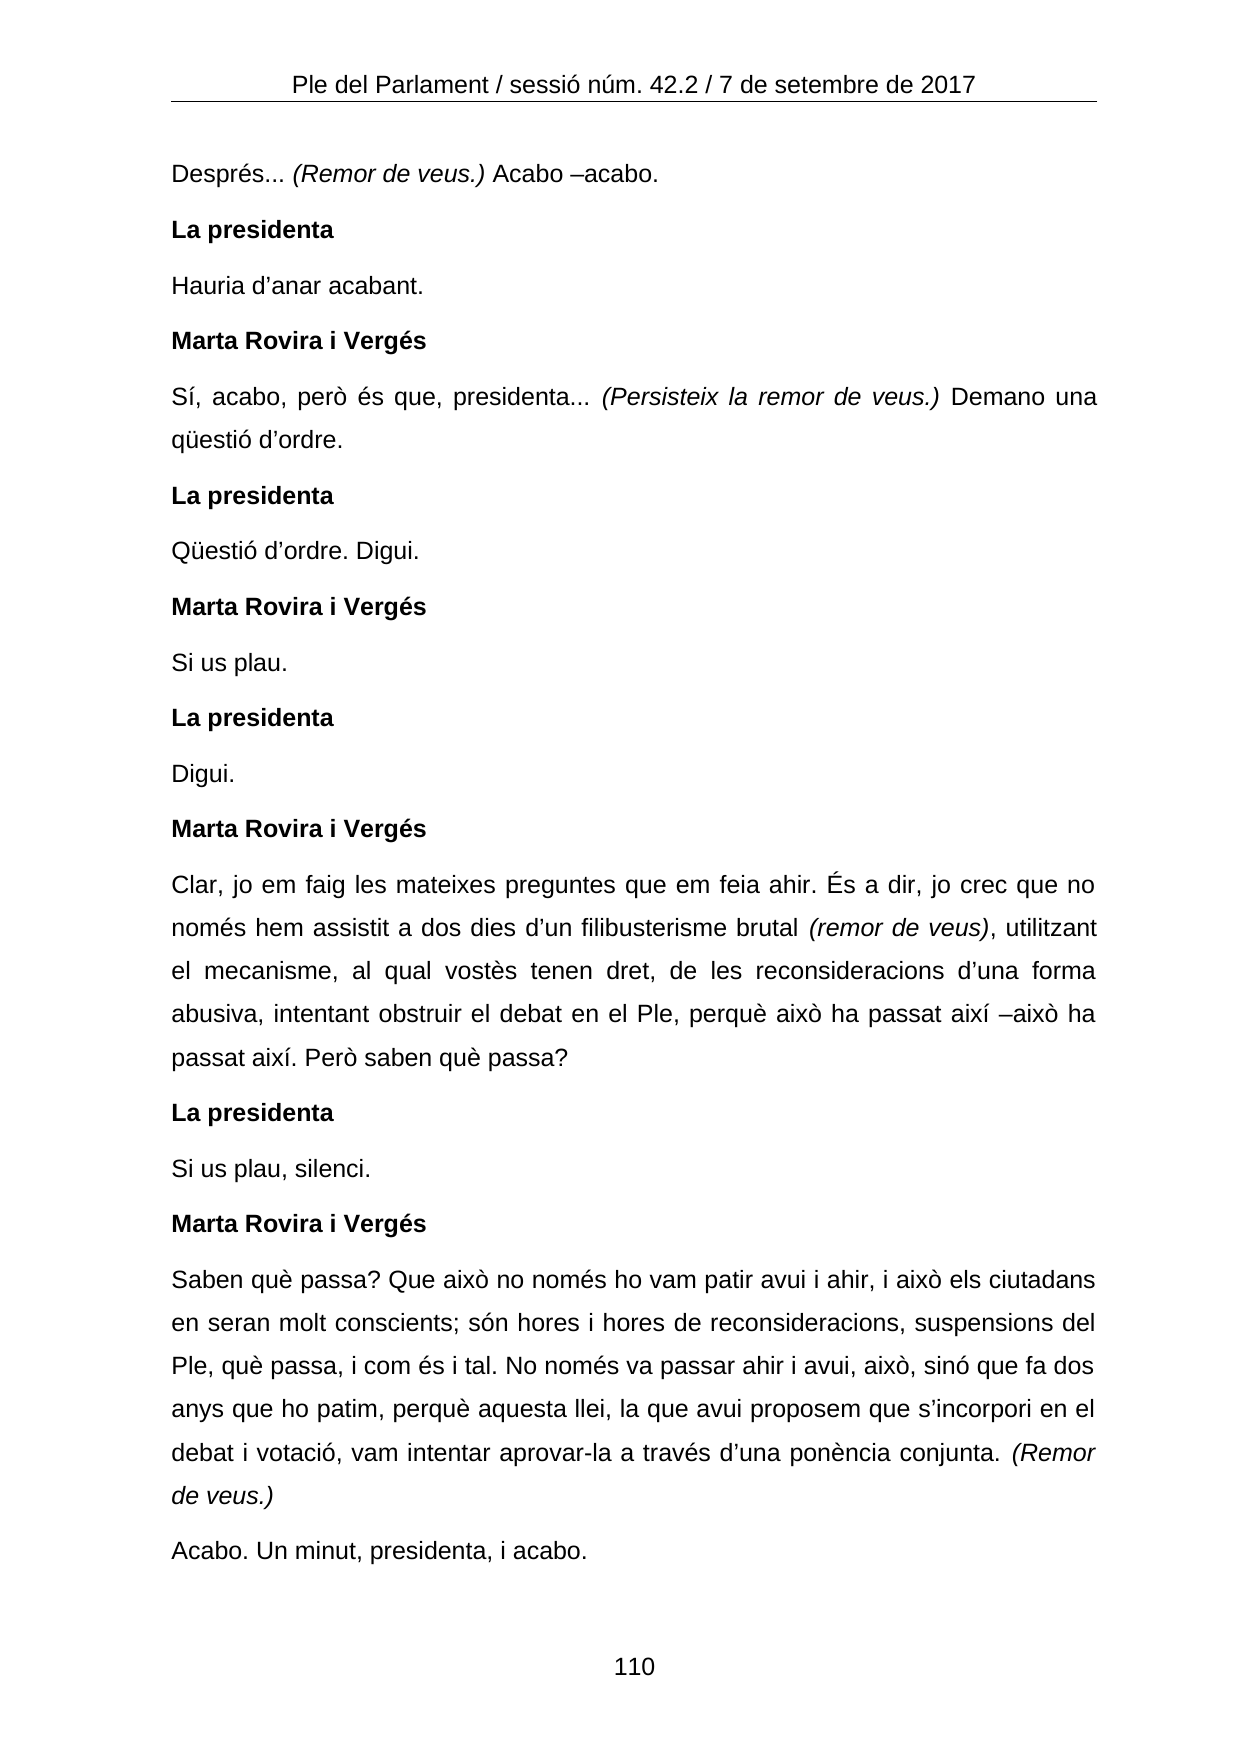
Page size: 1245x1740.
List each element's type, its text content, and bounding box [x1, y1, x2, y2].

text Qüestió d’ordre. Digui. [171, 536, 1097, 565]
text Si us plau, silenci. [171, 1154, 1097, 1183]
text La presidenta [171, 1098, 1097, 1127]
text Marta Rovira i Vergés [171, 1209, 1097, 1238]
text Saben què passa? Que això no només ho vam patir avui i ahir, i això els ciutadans en seran molt conscients; són hores i hores de reconsideracions, suspensions del Ple, què passa, i com és i tal. No només va passar ahir i avui, això, sinó que fa dos anys que ho patim, perquè aquesta llei, la que avui proposem que s’incorpori en el debat i votació, vam intentar aprovar-la a través d’una ponència conjunta. (Remor de veus.) [171, 1265, 1097, 1509]
text Marta Rovira i Vergés [171, 814, 1097, 843]
text Si us plau. [171, 648, 1097, 676]
text Digui. [171, 759, 1097, 788]
text Acabo. Un minut, presidenta, i acabo. [171, 1536, 1097, 1565]
text Marta Rovira i Vergés [171, 326, 1097, 355]
text La presidenta [171, 703, 1097, 732]
text Hauria d’anar acabant. [171, 271, 1097, 299]
text La presidenta [171, 215, 1097, 244]
text La presidenta [171, 481, 1097, 509]
text Clar, jo em faig les mateixes preguntes que em feia ahir. És a dir, jo crec que no només hem assistit a dos dies d’un filibusterisme brutal (remor de veus), utilitzant el mecanisme, al qual vostès tenen dret, de les reconsideracions d’una forma abusiva, intentant obstruir el debat en el Ple, perquè això ha passat així –això ha passat així. Però saben què passa? [171, 870, 1097, 1071]
text Sí, acabo, però és que, presidenta... (Persisteix la remor de veus.) Demano una qüestió d’ordre. [171, 382, 1097, 454]
text Després... (Remor de veus.) Acabo –acabo. [171, 159, 1097, 188]
text Marta Rovira i Vergés [171, 592, 1097, 621]
